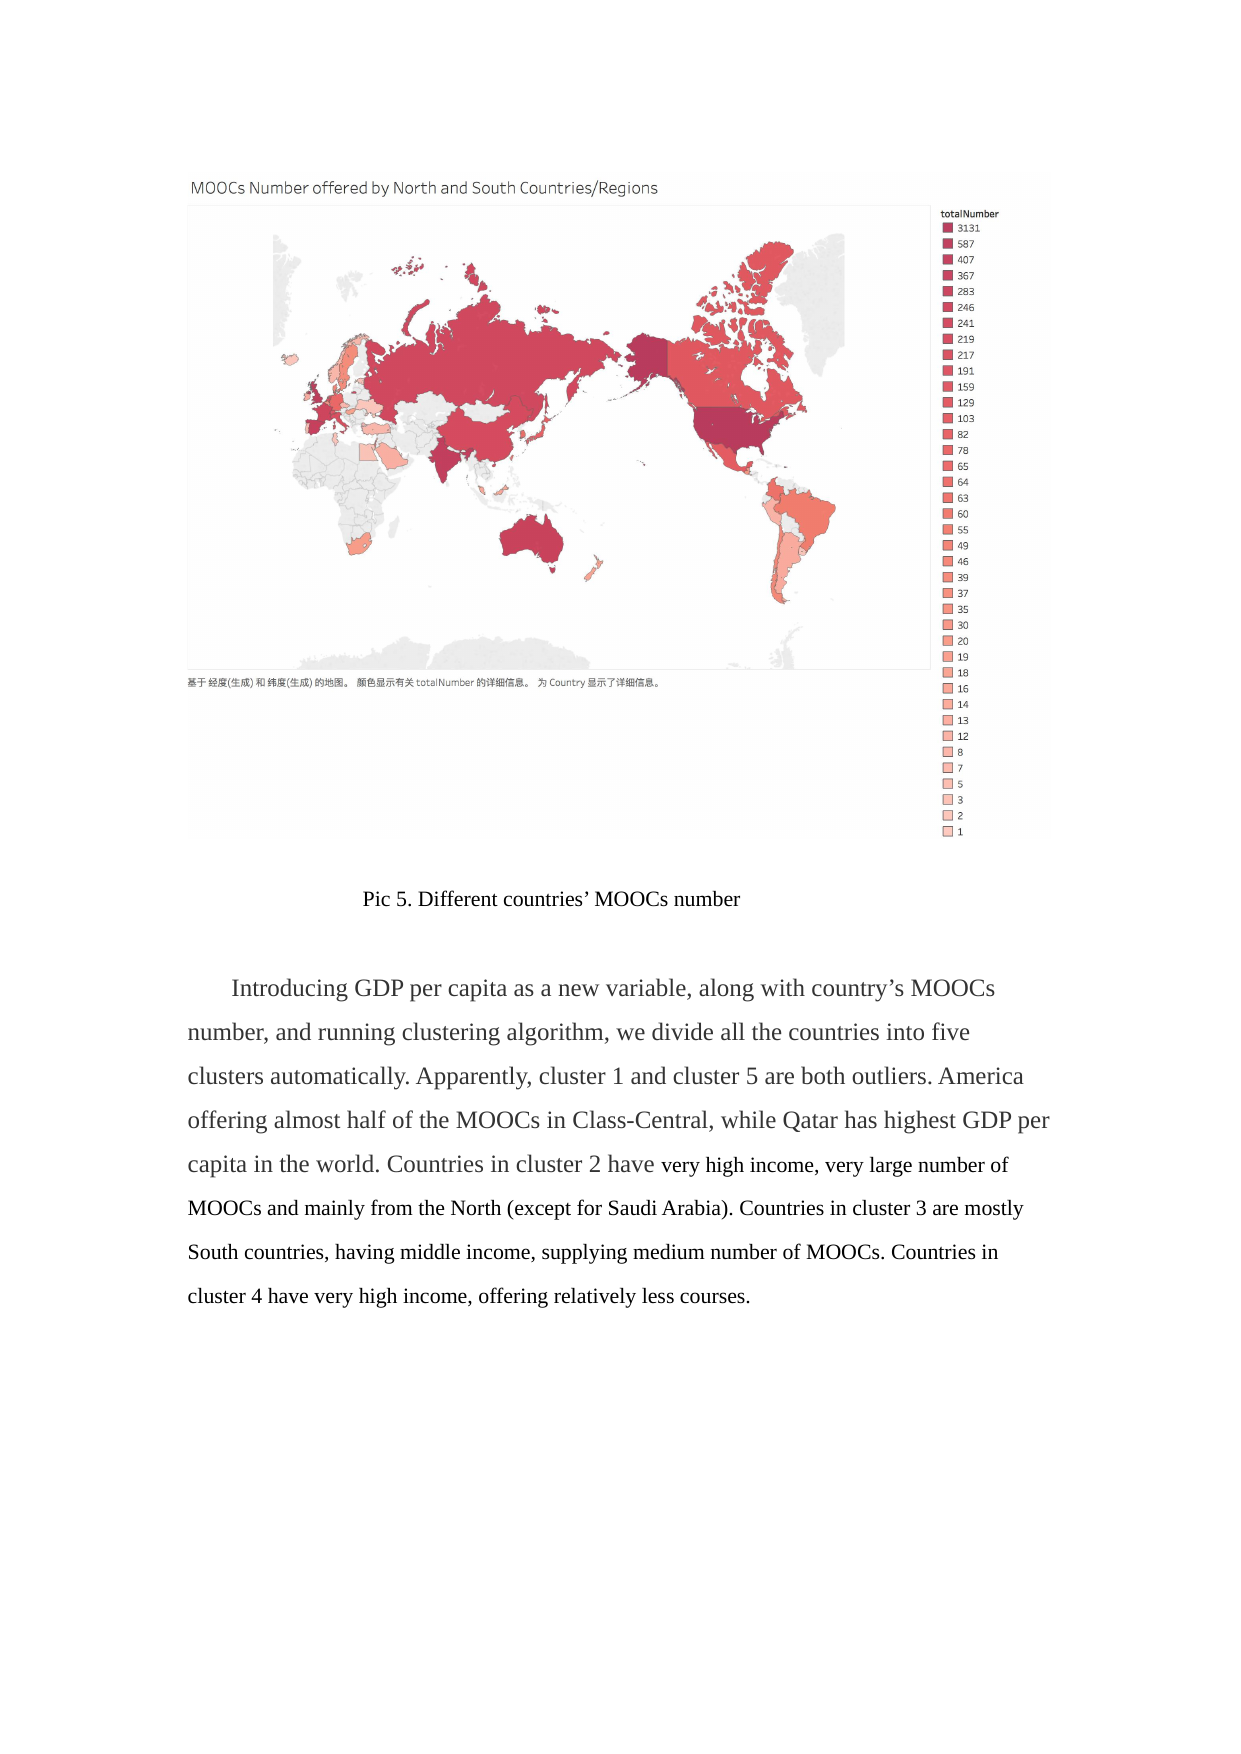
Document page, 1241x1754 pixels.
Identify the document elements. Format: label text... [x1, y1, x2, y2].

text Pic 5. Different countries’ MOOCs number [187, 877, 1053, 921]
text Introducing GDP per capita as a new variable, along with country’s MOOCs number, and running clustering algorithm, we divide all the countries into five clusters automatically. Apparently, cluster 1 and cluster 5 are both outliers. America offering almost half of the MOOCs in Class-Central, while Qatar has highest GDP per capita in the world. Countries in cluster 2 have very high income, very large number of MOOCs and mainly from the North (except for Saudi Arabia). Countries in cluster 3 are mostly South countries, having middle income, supplying medium number of MOOCs. Countries in cluster 4 have very high income, offering relatively less courses. [187, 965, 1053, 1318]
picture [187, 172, 1051, 839]
